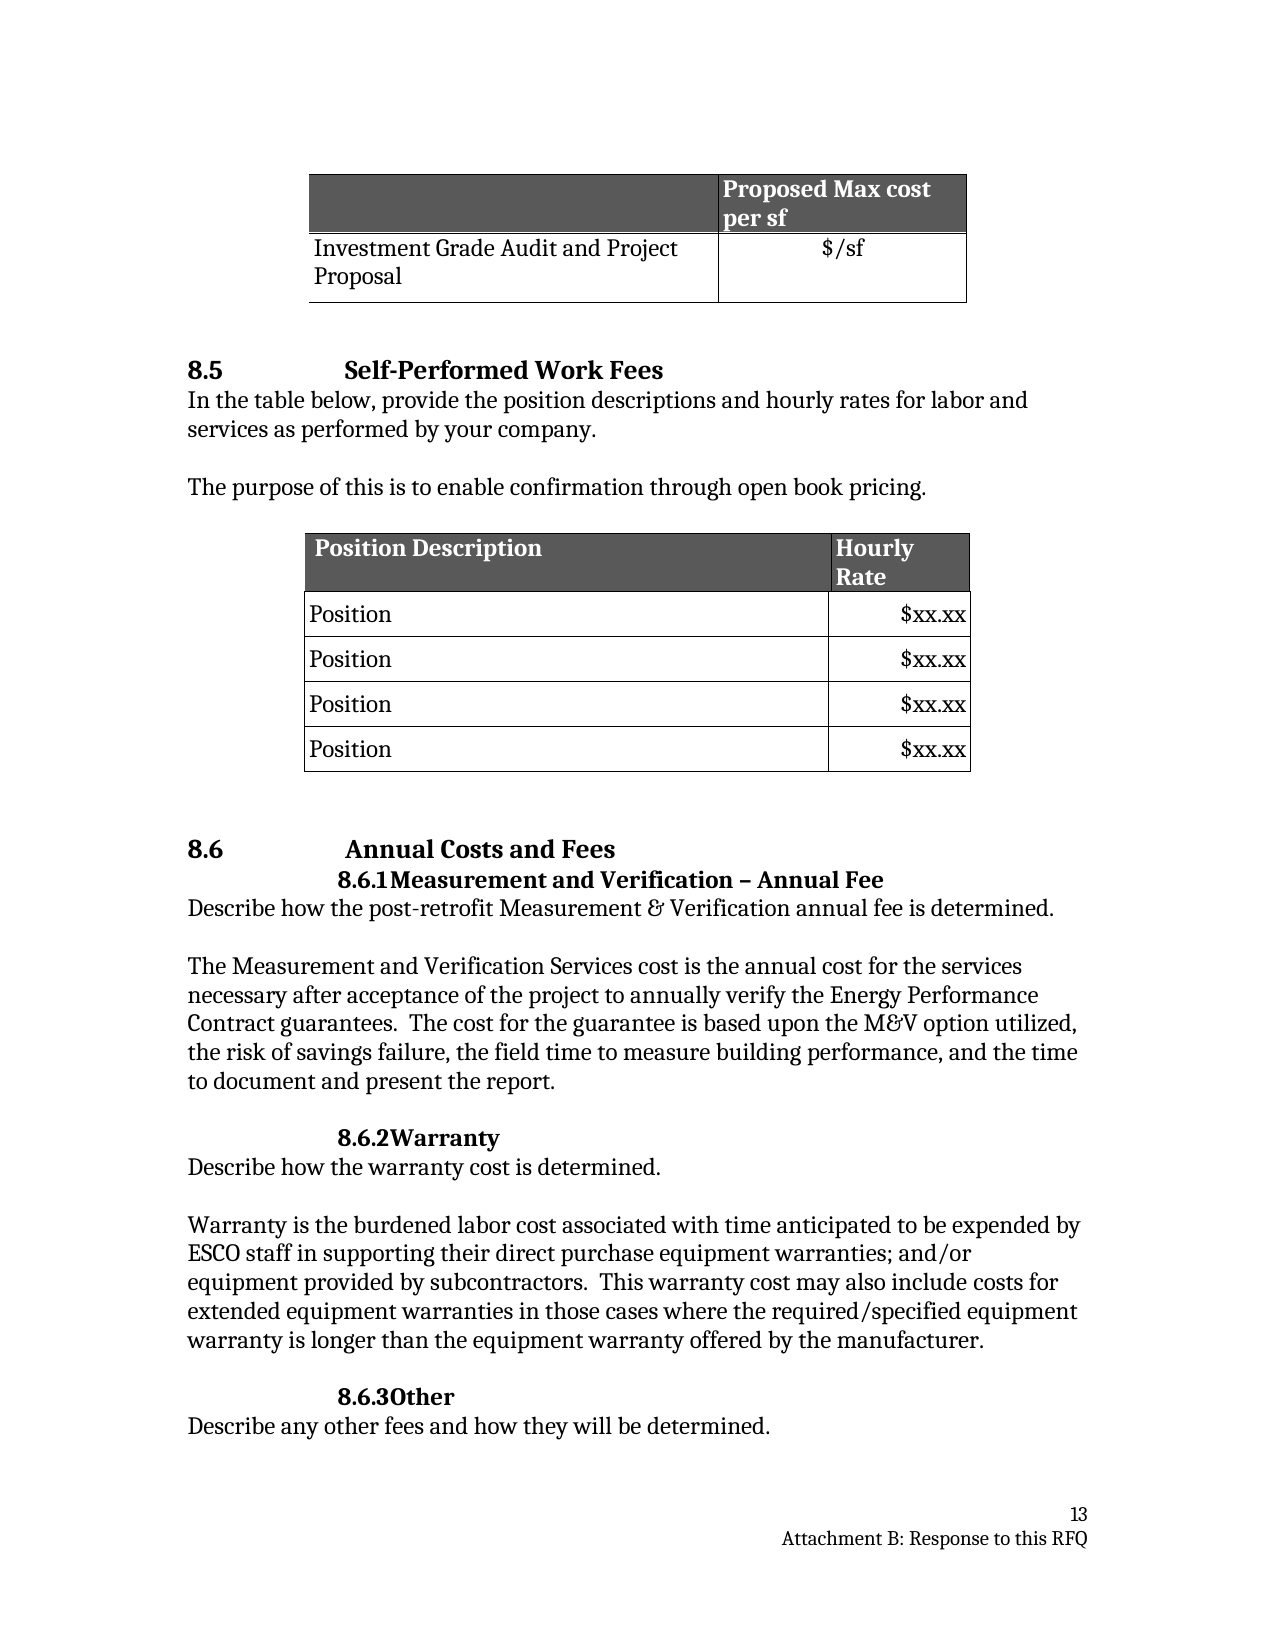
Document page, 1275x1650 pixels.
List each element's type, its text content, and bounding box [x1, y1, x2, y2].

subtitle Warranty [337, 1124, 1087, 1153]
text Describe how the warranty cost is determined. [187, 1153, 1087, 1182]
text In the table below, provide the position descriptions and hourly rates for labor and services as performed by your company. [187, 386, 1087, 444]
text Describe how the post-retrofit Measurement & Verification annual fee is determined. [187, 894, 1087, 923]
list Self-Performed Work Fees [187, 355, 1087, 386]
table_cell Position [305, 682, 828, 726]
table_cell Position [305, 727, 828, 771]
table_header Proposed Max cost per sf [719, 175, 966, 232]
table_cell Position [305, 592, 828, 636]
text Describe any other fees and how they will be determined. [187, 1412, 1087, 1441]
table_cell $xx.xx [829, 592, 970, 636]
table_header Position Description [305, 534, 831, 591]
table_header [309, 175, 718, 232]
table_cell Position [305, 637, 828, 681]
table_cell $/sf [719, 234, 966, 302]
table_cell $xx.xx [829, 727, 970, 771]
text The purpose of this is to enable confirmation through open book pricing. [187, 473, 1087, 501]
subtitle Other [337, 1383, 1087, 1412]
text Warranty is the burdened labor cost associated with time anticipated to be expended by ESCO staff in supporting their direct purchase equipment warranties; and/or equipment provided by subcontractors. This warranty cost may also include costs for extended equipment warranties in those cases where the required/specified equipment warranty is longer than the equipment warranty offered by the manufacturer. [187, 1211, 1087, 1354]
table_cell $xx.xx [829, 682, 970, 726]
text The Measurement and Verification Services cost is the annual cost for the services necessary after acceptance of the project to annually verify the Energy Performance Contract guarantees. The cost for the guarantee is based upon the M&V option utilized, the risk of savings failure, the field time to measure building performance, and the time to document and present the report. [187, 952, 1087, 1096]
list Annual Costs and Fees [187, 834, 1087, 866]
table_cell Investment Grade Audit and Project Proposal [309, 234, 718, 302]
table_header Hourly Rate [832, 534, 969, 591]
table_cell $xx.xx [829, 637, 970, 681]
subtitle Measurement and Verification – Annual Fee [337, 866, 1087, 894]
